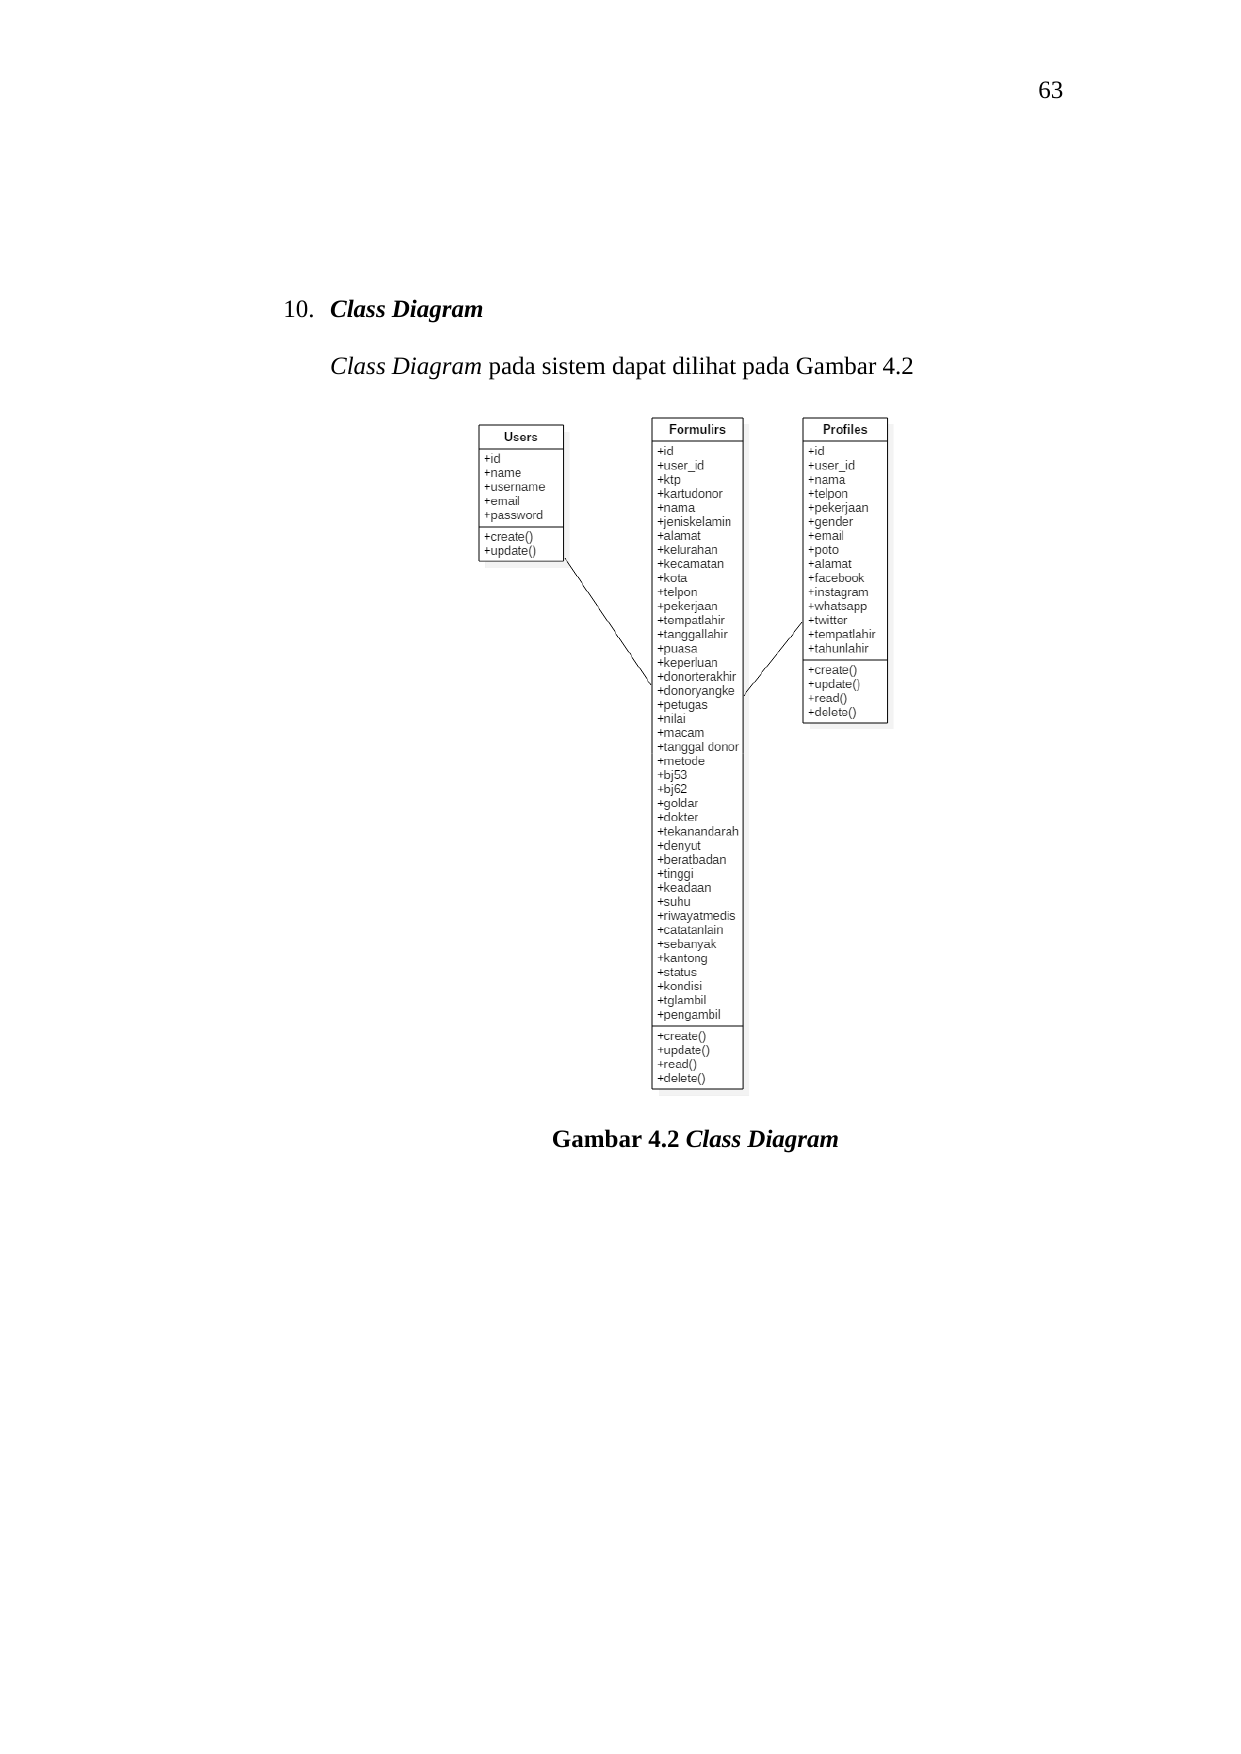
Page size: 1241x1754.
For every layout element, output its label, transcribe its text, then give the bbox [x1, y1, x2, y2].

list Class Diagram pada sistem dapat dilihat pada Gambar 4.2 [330, 351, 1063, 380]
picture [469, 408, 924, 1097]
list Gambar 4.2 Class Diagram [330, 1124, 1063, 1153]
list Class Diagram [283, 294, 1063, 322]
